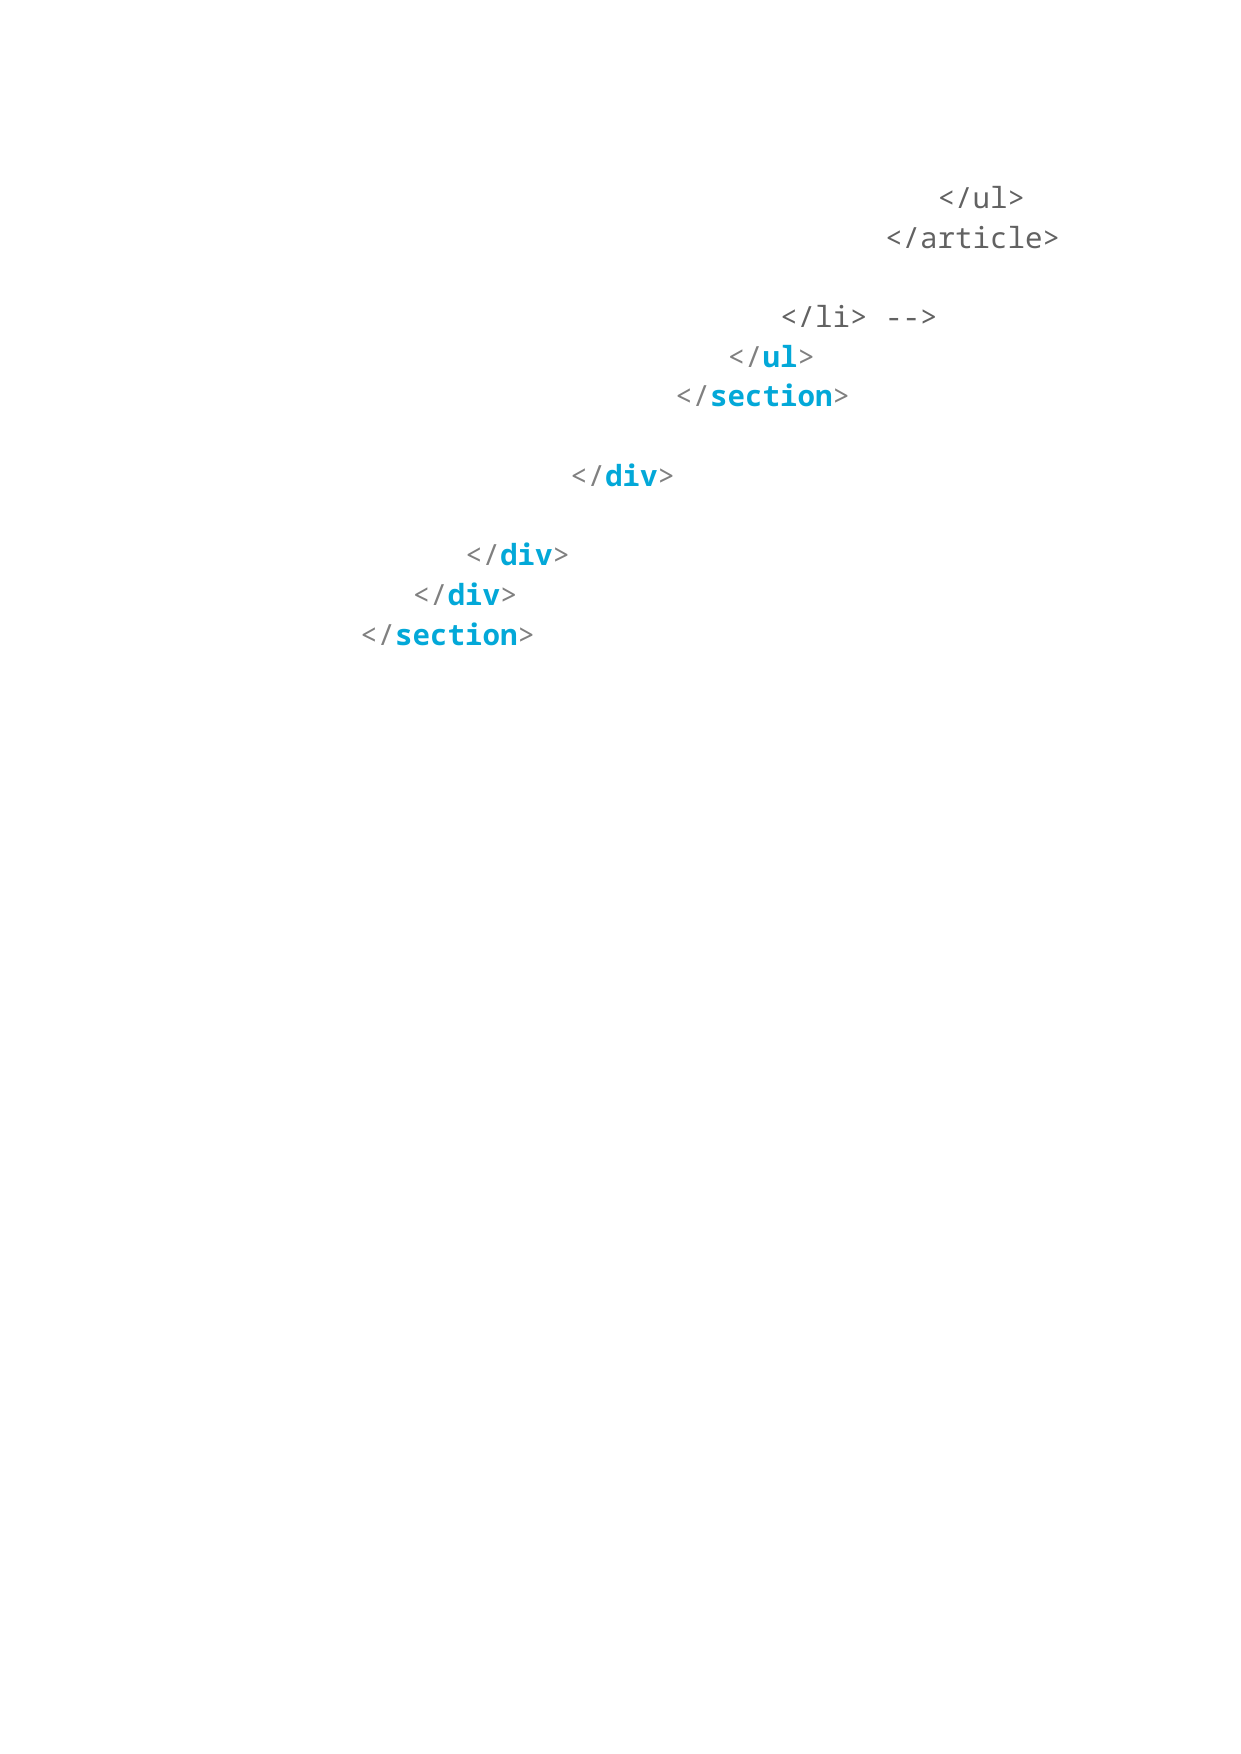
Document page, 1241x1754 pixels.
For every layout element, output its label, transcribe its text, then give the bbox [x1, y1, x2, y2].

text </div> [150, 574, 1090, 614]
text </section> [150, 376, 1090, 415]
text </section> [150, 614, 1090, 653]
text </ul> [150, 336, 1090, 376]
text </div> [150, 455, 1090, 495]
text </ul> [150, 177, 1090, 217]
text </div> [150, 534, 1090, 574]
text </article> [150, 217, 1090, 257]
text </li> --> [150, 296, 1090, 336]
